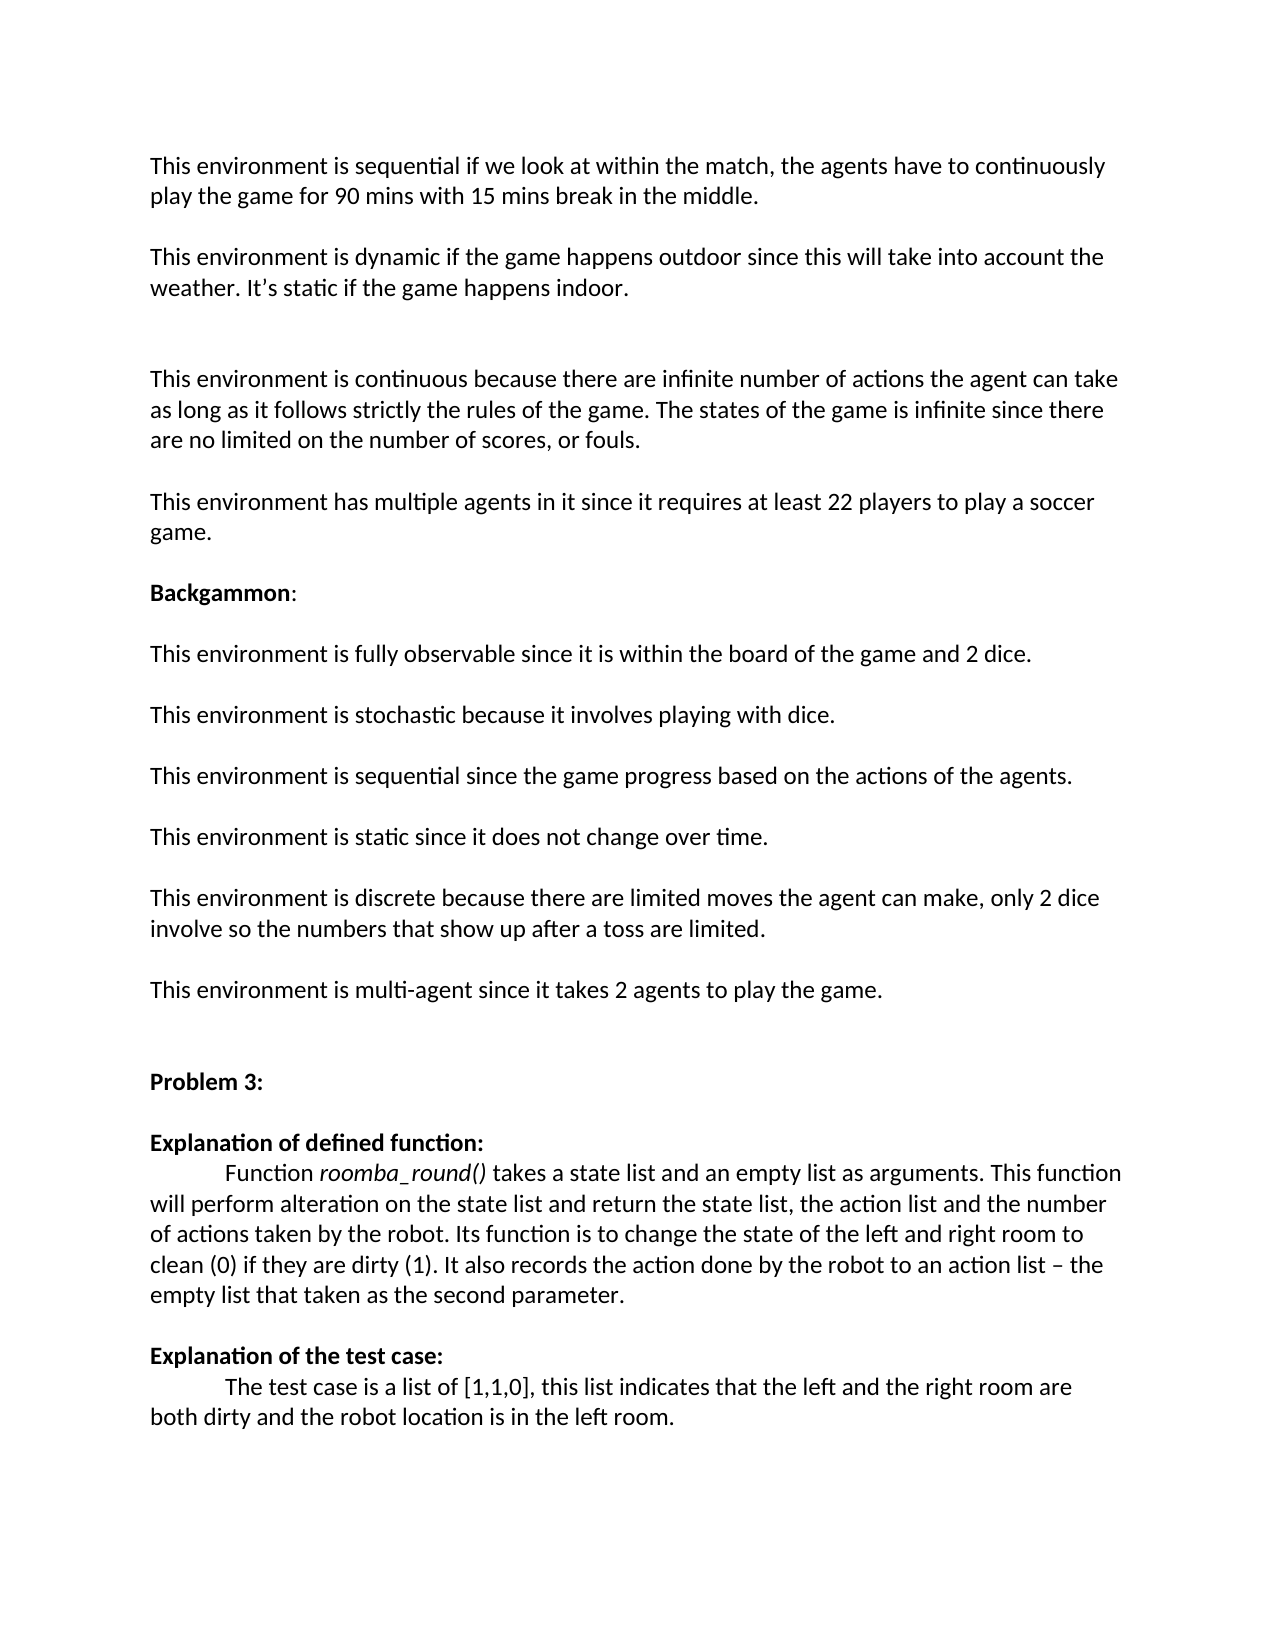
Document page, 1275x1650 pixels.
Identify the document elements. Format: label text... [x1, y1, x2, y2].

text This environment is fully observable since it is within the board of the game and 2 dice. [150, 638, 1125, 669]
text This environment has multiple agents in it since it requires at least 22 players to play a soccer game. [150, 486, 1125, 547]
text This environment is static since it does not change over time. [150, 821, 1125, 852]
text Problem 3: [150, 1066, 1125, 1096]
text Explanation of defined function: [150, 1127, 1125, 1157]
text Explanation of the test case: [150, 1340, 1125, 1371]
text This environment is sequential since the game progress based on the actions of the agents. [150, 760, 1125, 791]
text This environment is dynamic if the game happens outdoor since this will take into account the weather. It’s static if the game happens indoor. [150, 242, 1125, 303]
text Function roomba_round() takes a state list and an empty list as arguments. This function will perform alteration on the state list and return the state list, the action list and the number of actions taken by the robot. Its function is to change the state of the left and right room to clean (0) if they are dirty (1). It also records the action done by the robot to an action list – the empty list that taken as the second parameter. [150, 1157, 1125, 1310]
text This environment is sequential if we look at within the match, the agents have to continuously play the game for 90 mins with 15 mins break in the middle. [150, 150, 1125, 211]
text This environment is continuous because there are infinite number of actions the agent can take as long as it follows strictly the rules of the game. The states of the game is infinite since there are no limited on the number of scores, or fouls. [150, 364, 1125, 455]
text This environment is stochastic because it involves playing with dice. [150, 699, 1125, 730]
text Backgammon: [150, 577, 1125, 608]
text This environment is multi-agent since it takes 2 agents to play the game. [150, 974, 1125, 1004]
text This environment is discrete because there are limited moves the agent can make, only 2 dice involve so the numbers that show up after a toss are limited. [150, 882, 1125, 943]
text The test case is a list of [1,1,0], this list indicates that the left and the right room are both dirty and the robot location is in the left room. [150, 1371, 1125, 1432]
